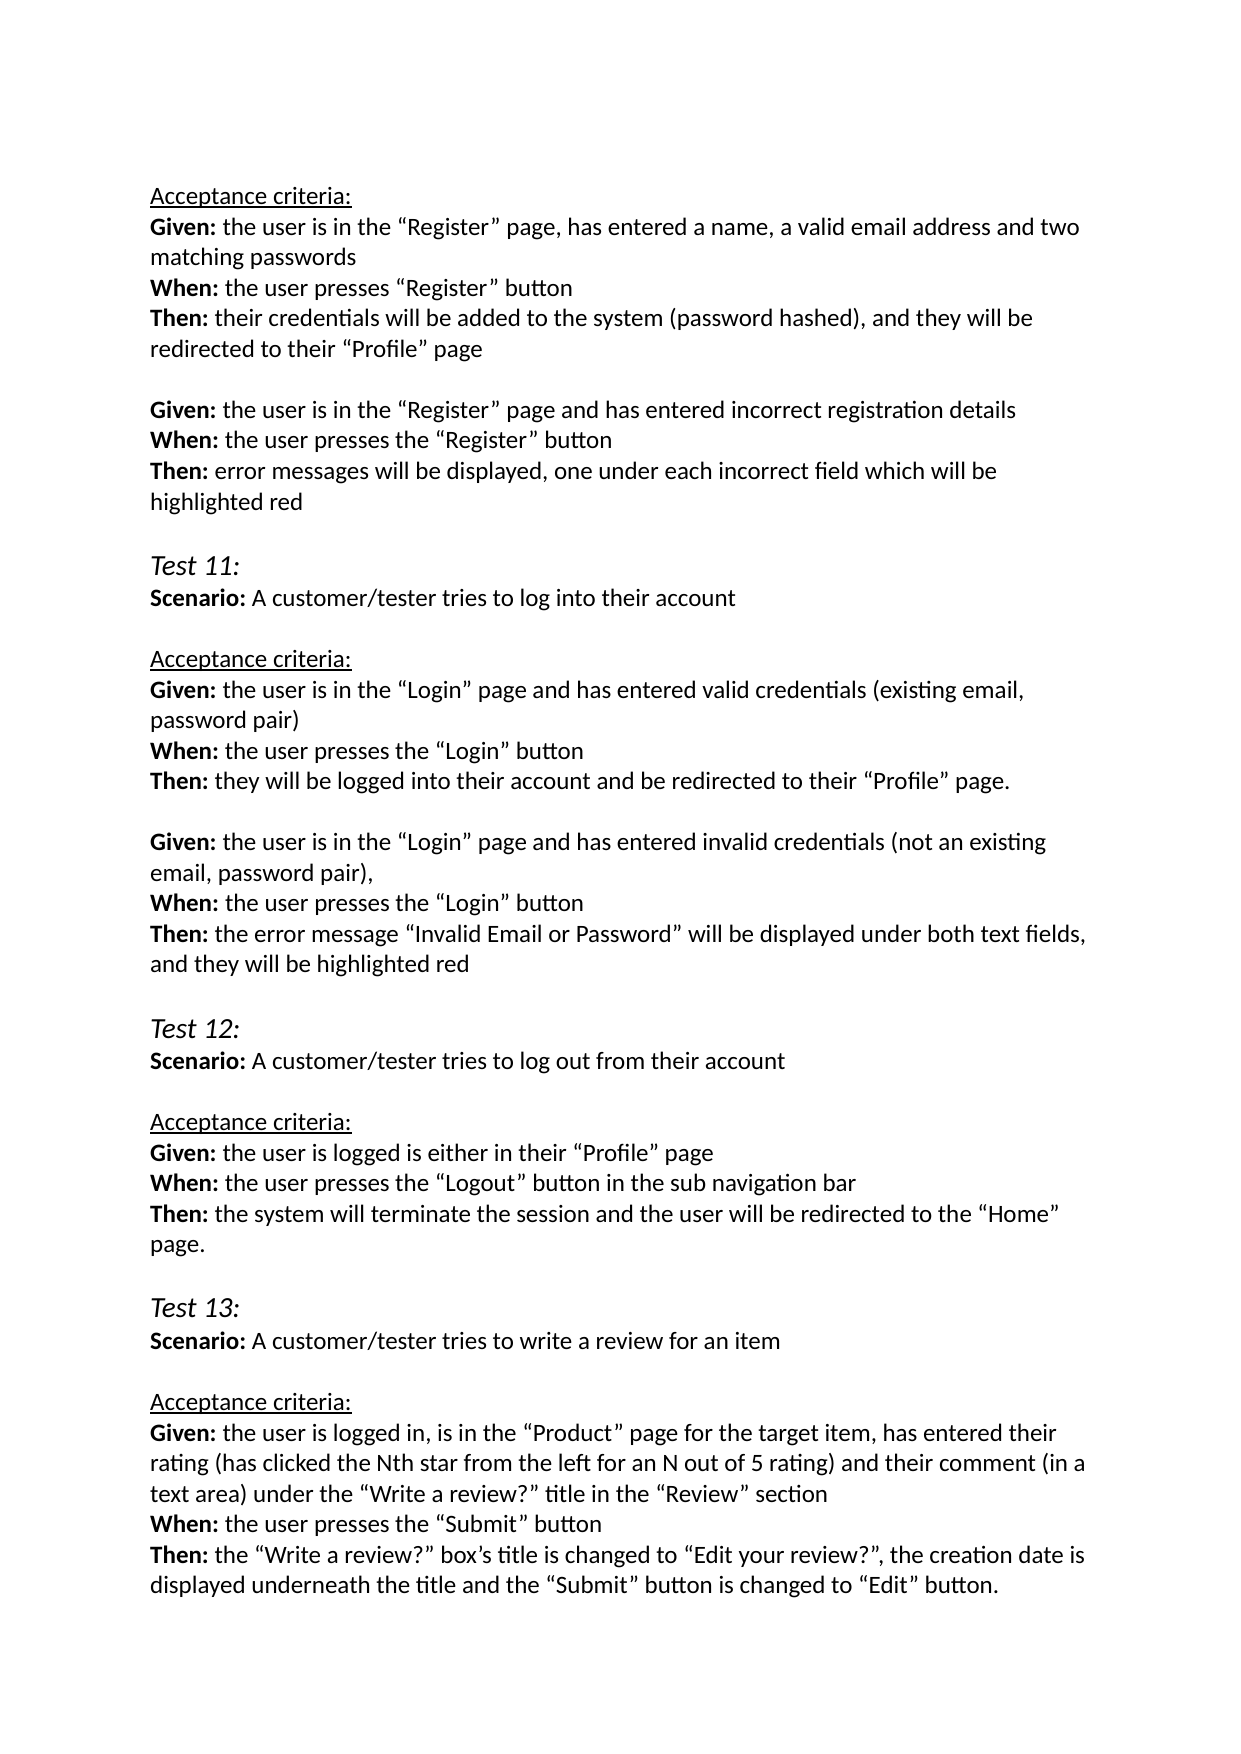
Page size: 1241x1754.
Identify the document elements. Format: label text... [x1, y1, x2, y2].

text Test 11: [150, 547, 1090, 582]
text Scenario: A customer/tester tries to log into their account [150, 582, 1090, 613]
text Acceptance criteria: [150, 643, 1090, 674]
text When: the user presses the “Login” button [150, 888, 1090, 918]
text Test 12: [150, 1010, 1090, 1045]
text When: the user presses the “Register” button Then: error messages will be displayed, one under each incorrect field which will be highlighted red [150, 425, 1090, 516]
text Acceptance criteria: [150, 1386, 1090, 1417]
text When: the user presses the “Submit” button [150, 1508, 1090, 1539]
text When: the user presses the “Logout” button in the sub navigation bar [150, 1167, 1090, 1198]
text When: the user presses the “Login” button [150, 735, 1090, 766]
text Then: they will be logged into their account and be redirected to their “Profile” page. [150, 766, 1090, 796]
text When: the user presses “Register” button [150, 272, 1090, 303]
text Then: the error message “Invalid Email or Password” will be displayed under both text fields, and they will be highlighted red [150, 918, 1090, 979]
text Given: the user is logged is either in their “Profile” page [150, 1137, 1090, 1167]
text Acceptance criteria: [150, 1106, 1090, 1137]
text Given: the user is in the “Login” page and has entered valid credentials (existing email, password pair) [150, 674, 1090, 735]
text Acceptance criteria: [150, 181, 1090, 211]
text Given: the user is in the “Register” page and has entered incorrect registration details [150, 394, 1090, 425]
text Then: the “Write a review?” box’s title is changed to “Edit your review?”, the creation date is displayed underneath the title and the “Submit” button is changed to “Edit” button. [150, 1539, 1090, 1600]
text Test 13: [150, 1289, 1090, 1325]
text Scenario: A customer/tester tries to write a review for an item [150, 1325, 1090, 1356]
text Then: their credentials will be added to the system (password hashed), and they will be redirected to their “Profile” page [150, 303, 1090, 364]
text Given: the user is logged in, is in the “Product” page for the target item, has entered their rating (has clicked the Nth star from the left for an N out of 5 rating) and their comment (in a text area) under the “Write a review?” title in the “Review” section [150, 1417, 1090, 1508]
text Scenario: A customer/tester tries to log out from their account [150, 1045, 1090, 1076]
text Given: the user is in the “Login” page and has entered invalid credentials (not an existing email, password pair), [150, 827, 1090, 888]
text Then: the system will terminate the session and the user will be redirected to the “Home” page. [150, 1198, 1090, 1259]
text Given: the user is in the “Register” page, has entered a name, a valid email address and two matching passwords [150, 211, 1090, 272]
